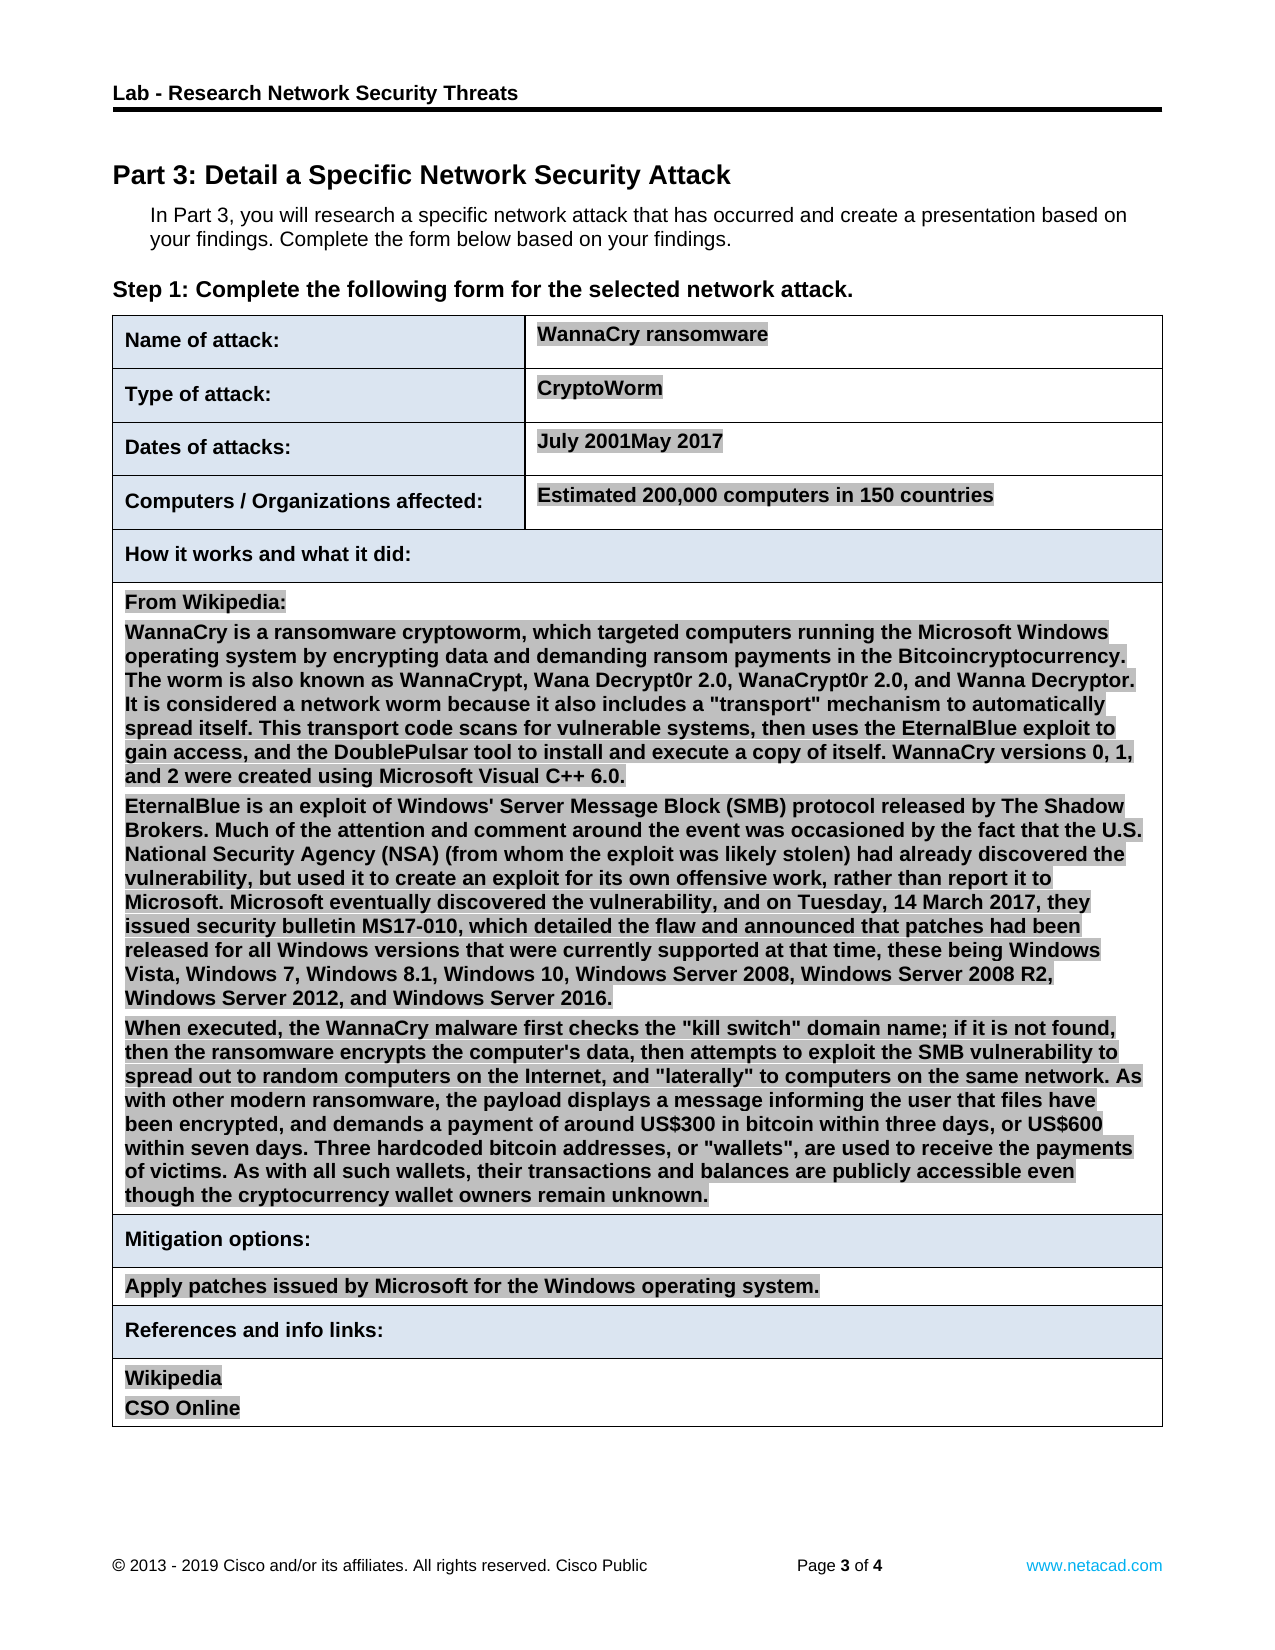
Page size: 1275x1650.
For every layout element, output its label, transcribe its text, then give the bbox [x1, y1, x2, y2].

table_cell CryptoWorm [526, 369, 1162, 422]
table_cell Apply patches issued by Microsoft for the Windows operating system. [113, 1268, 1162, 1304]
table_header WannaCry ransomware [526, 316, 1162, 368]
table_cell How it works and what it did: [113, 530, 1162, 582]
table_cell References and info links: [113, 1306, 1162, 1358]
subtitle Complete the following form for the selected network attack. [112, 276, 1162, 302]
table_cell Type of attack: [113, 369, 524, 422]
table_cell From Wikipedia: WannaCry is a ransomware cryptoworm, which targeted computers running the Microsoft Windows operating system by encrypting data and demanding ransom payments in the Bitcoincryptocurrency. The worm is also known as WannaCrypt, Wana Decrypt0r 2.0, WanaCrypt0r 2.0, and Wanna Decryptor. It is considered a network worm because it also includes a "transport" mechanism to automatically spread itself. This transport code scans for vulnerable systems, then uses the EternalBlue exploit to gain access, and the DoublePulsar tool to install and execute a copy of itself. WannaCry versions 0, 1, and 2 were created using Microsoft Visual C++ 6.0. EternalBlue is an exploit of Windows' Server Message Block (SMB) protocol released by The Shadow Brokers. Much of the attention and comment around the event was occasioned by the fact that the U.S. National Security Agency (NSA) (from whom the exploit was likely stolen) had already discovered the vulnerability, but used it to create an exploit for its own offensive work, rather than report it to Microsoft. Microsoft eventually discovered the vulnerability, and on Tuesday, 14 March 2017, they issued security bulletin MS17-010, which detailed the flaw and announced that patches had been released for all Windows versions that were currently supported at that time, these being Windows Vista, Windows 7, Windows 8.1, Windows 10, Windows Server 2008, Windows Server 2008 R2, Windows Server 2012, and Windows Server 2016. When executed, the WannaCry malware first checks the "kill switch" domain name; if it is not found, then the ransomware encrypts the computer's data, then attempts to exploit the SMB vulnerability to spread out to random computers on the Internet, and "laterally" to computers on the same network. As with other modern ransomware, the payload displays a message informing the user that files have been encrypted, and demands a payment of around US$300 in bitcoin within three days, or US$600 within seven days. Three hardcoded bitcoin addresses, or "wallets", are used to receive the payments of victims. As with all such wallets, their transactions and balances are publicly accessible even though the cryptocurrency wallet owners remain unknown. [113, 583, 1162, 1213]
table_cell Dates of attacks: [113, 423, 524, 475]
table_header Name of attack: [113, 316, 524, 368]
table_cell July 2001May 2017 [526, 423, 1162, 475]
subtitle Detail a Specific Network Security Attack [112, 159, 1162, 190]
table_cell Wikipedia CSO Online [113, 1359, 1162, 1426]
table_cell Mitigation options: [113, 1215, 1162, 1267]
table_cell Computers / Organizations affected: [113, 476, 524, 529]
table_cell Estimated 200,000 computers in 150 countries [526, 476, 1162, 529]
text In Part 3, you will research a specific network attack that has occurred and create a presentation based on your findings. Complete the form below based on your findings. [150, 203, 1162, 251]
